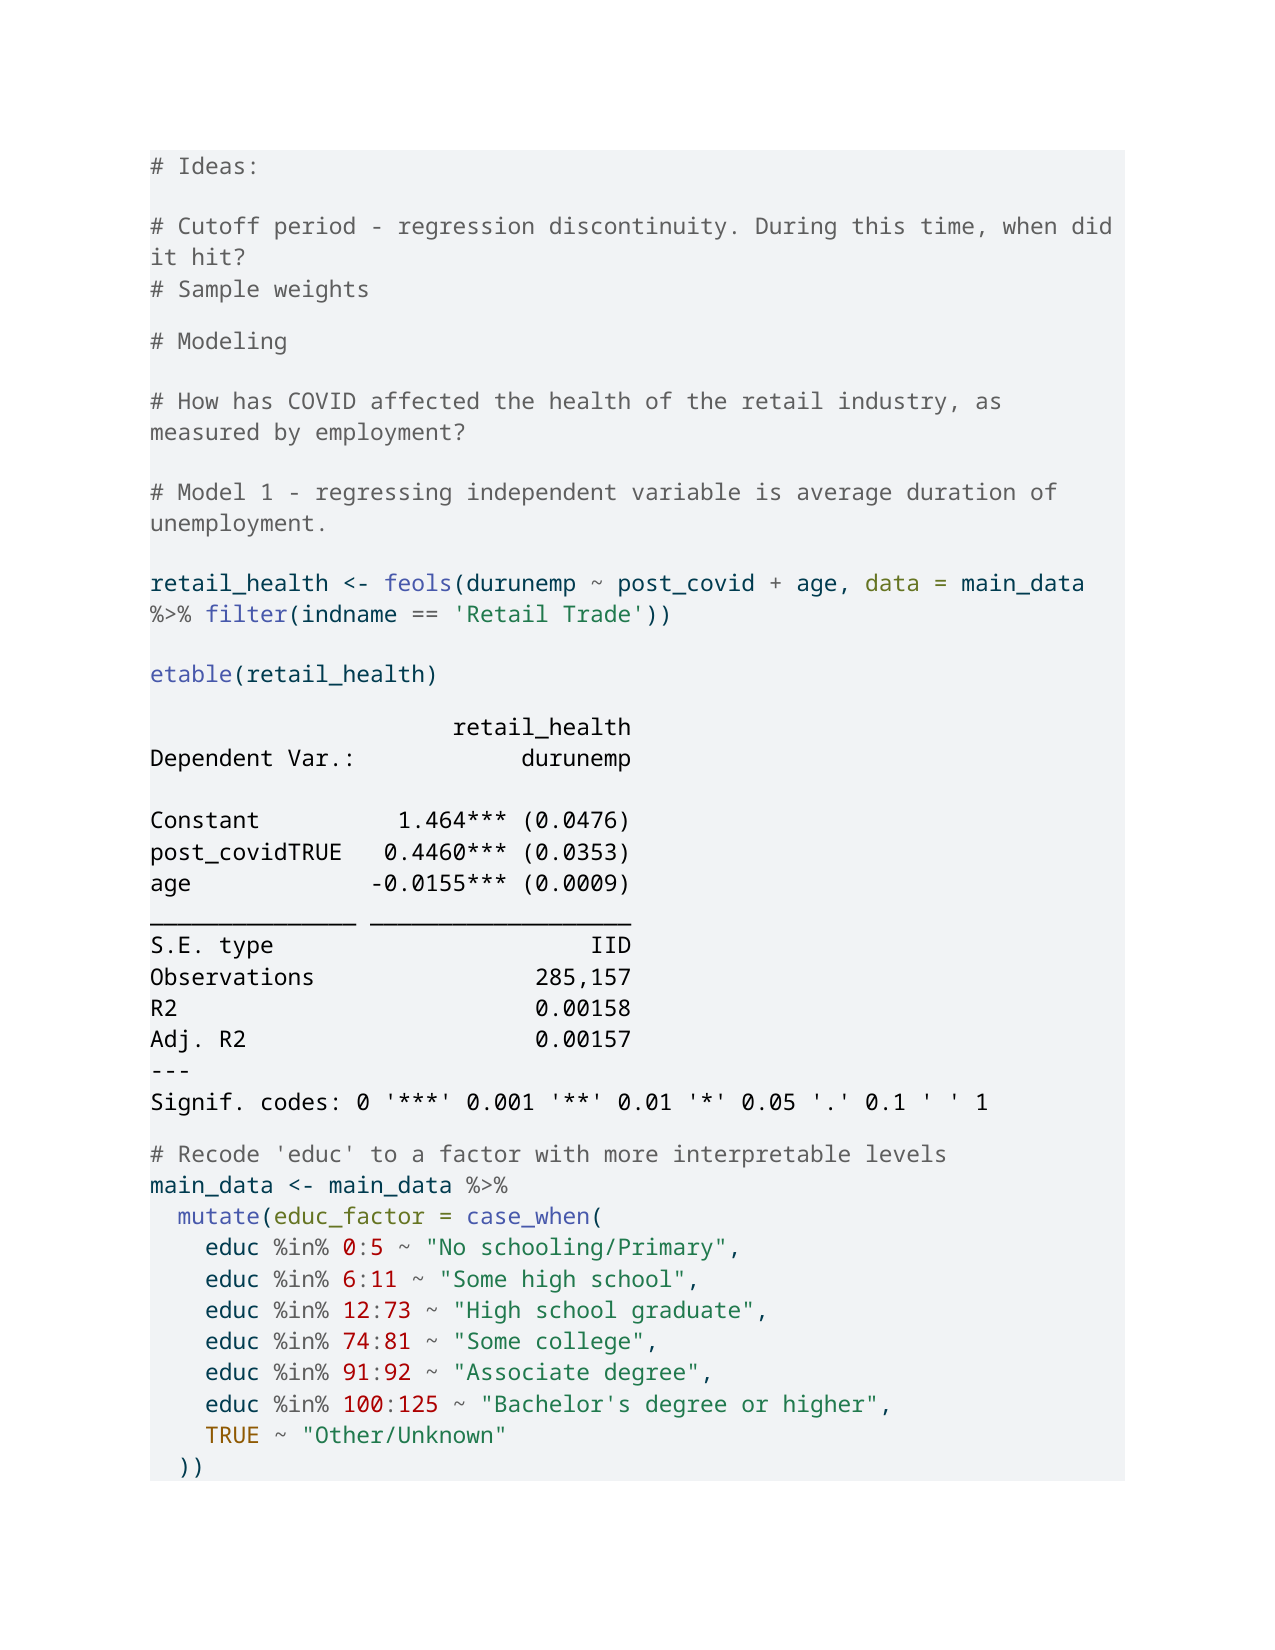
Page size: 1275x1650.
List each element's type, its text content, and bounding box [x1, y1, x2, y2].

text retail_health Dependent Var.: durunemp Constant 1.464*** (0.0476) post_covidTRUE 0.4460*** (0.0353) age -0.0155*** (0.0009) _______________ ___________________ S.E. type IID Observations 285,157 R2 0.00158 Adj. R2 0.00157 --- Signif. codes: 0 '***' 0.001 '**' 0.01 '*' 0.05 '.' 0.1 ' ' 1 [150, 710, 1125, 1117]
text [150, 1137, 1125, 1481]
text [150, 150, 1125, 304]
text # Modeling # How has COVID affected the health of the retail industry, as measured by employment? # Model 1 - regressing independent variable is average duration of unemployment. retail_health <- feols(durunemp ~ post_covid + age, data = main_data %>% filter(indname == 'Retail Trade')) etable(retail_health) [150, 324, 1125, 689]
